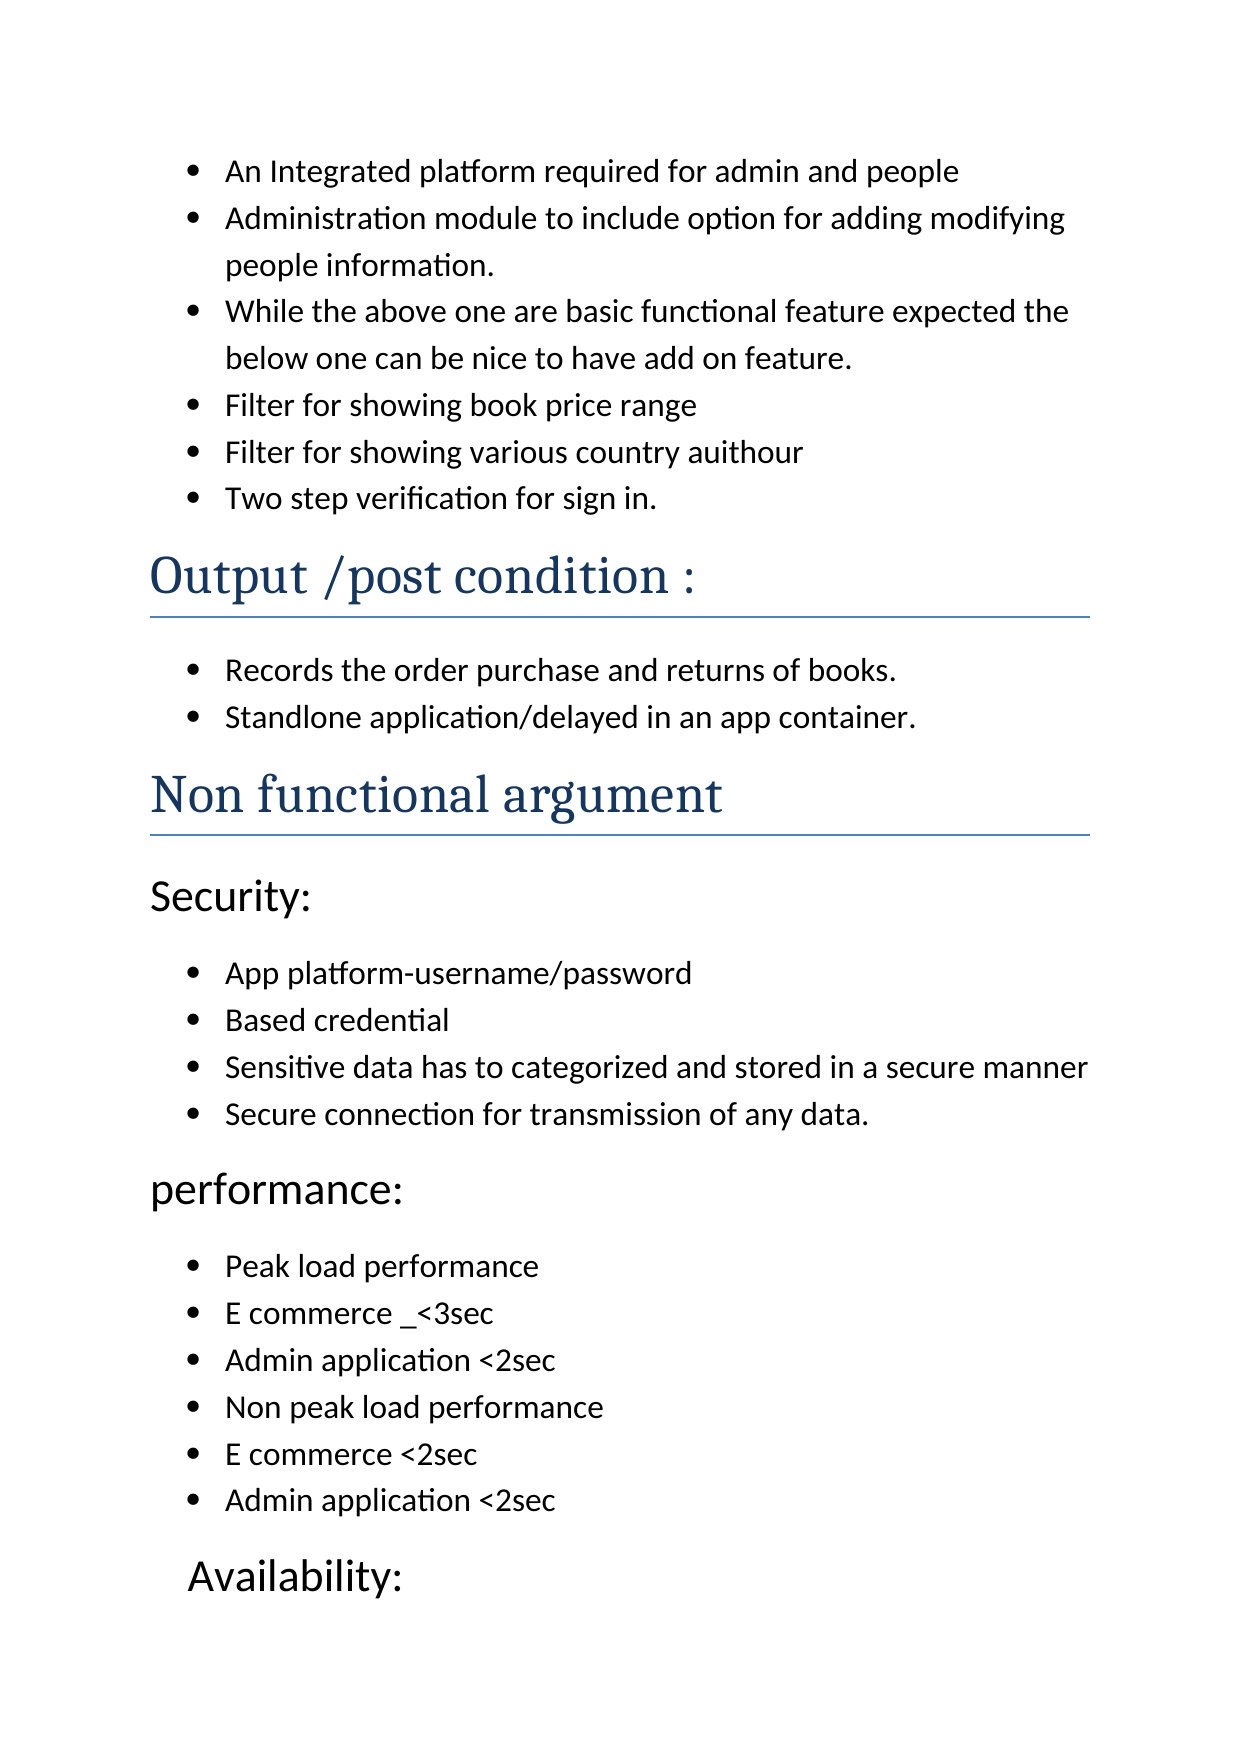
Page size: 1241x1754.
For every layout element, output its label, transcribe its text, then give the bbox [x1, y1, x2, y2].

list Filter for showing various country auithour [187, 431, 1090, 471]
list Non peak load performance [187, 1386, 1090, 1426]
list Admin application <2sec [187, 1339, 1090, 1380]
title Non functional argument [150, 763, 1090, 834]
list Records the order purchase and returns of books. [187, 649, 1090, 690]
list Peak load performance [187, 1245, 1090, 1286]
title Output /post condition : [150, 545, 1090, 616]
text performance: [150, 1160, 1090, 1216]
list Sensitive data has to categorized and stored in a secure manner [187, 1046, 1090, 1087]
list An Integrated platform required for admin and people [187, 150, 1090, 191]
text Security: [150, 867, 1090, 923]
list E commerce _<3sec [187, 1292, 1090, 1333]
list E commerce <2sec [187, 1432, 1090, 1473]
list Standlone application/delayed in an app container. [187, 696, 1090, 736]
list Admin application <2sec [187, 1479, 1090, 1520]
list App platform-username/password [187, 952, 1090, 993]
list Administration module to include option for adding modifying people information. [187, 197, 1090, 284]
list Based credential [187, 999, 1090, 1040]
list Filter for showing book price range [187, 384, 1090, 424]
list While the above one are basic functional feature expected the below one can be nice to have add on feature. [187, 290, 1090, 378]
text Availability: [187, 1547, 1090, 1603]
list Secure connection for transmission of any data. [187, 1093, 1090, 1133]
list Two step verification for sign in. [187, 477, 1090, 518]
